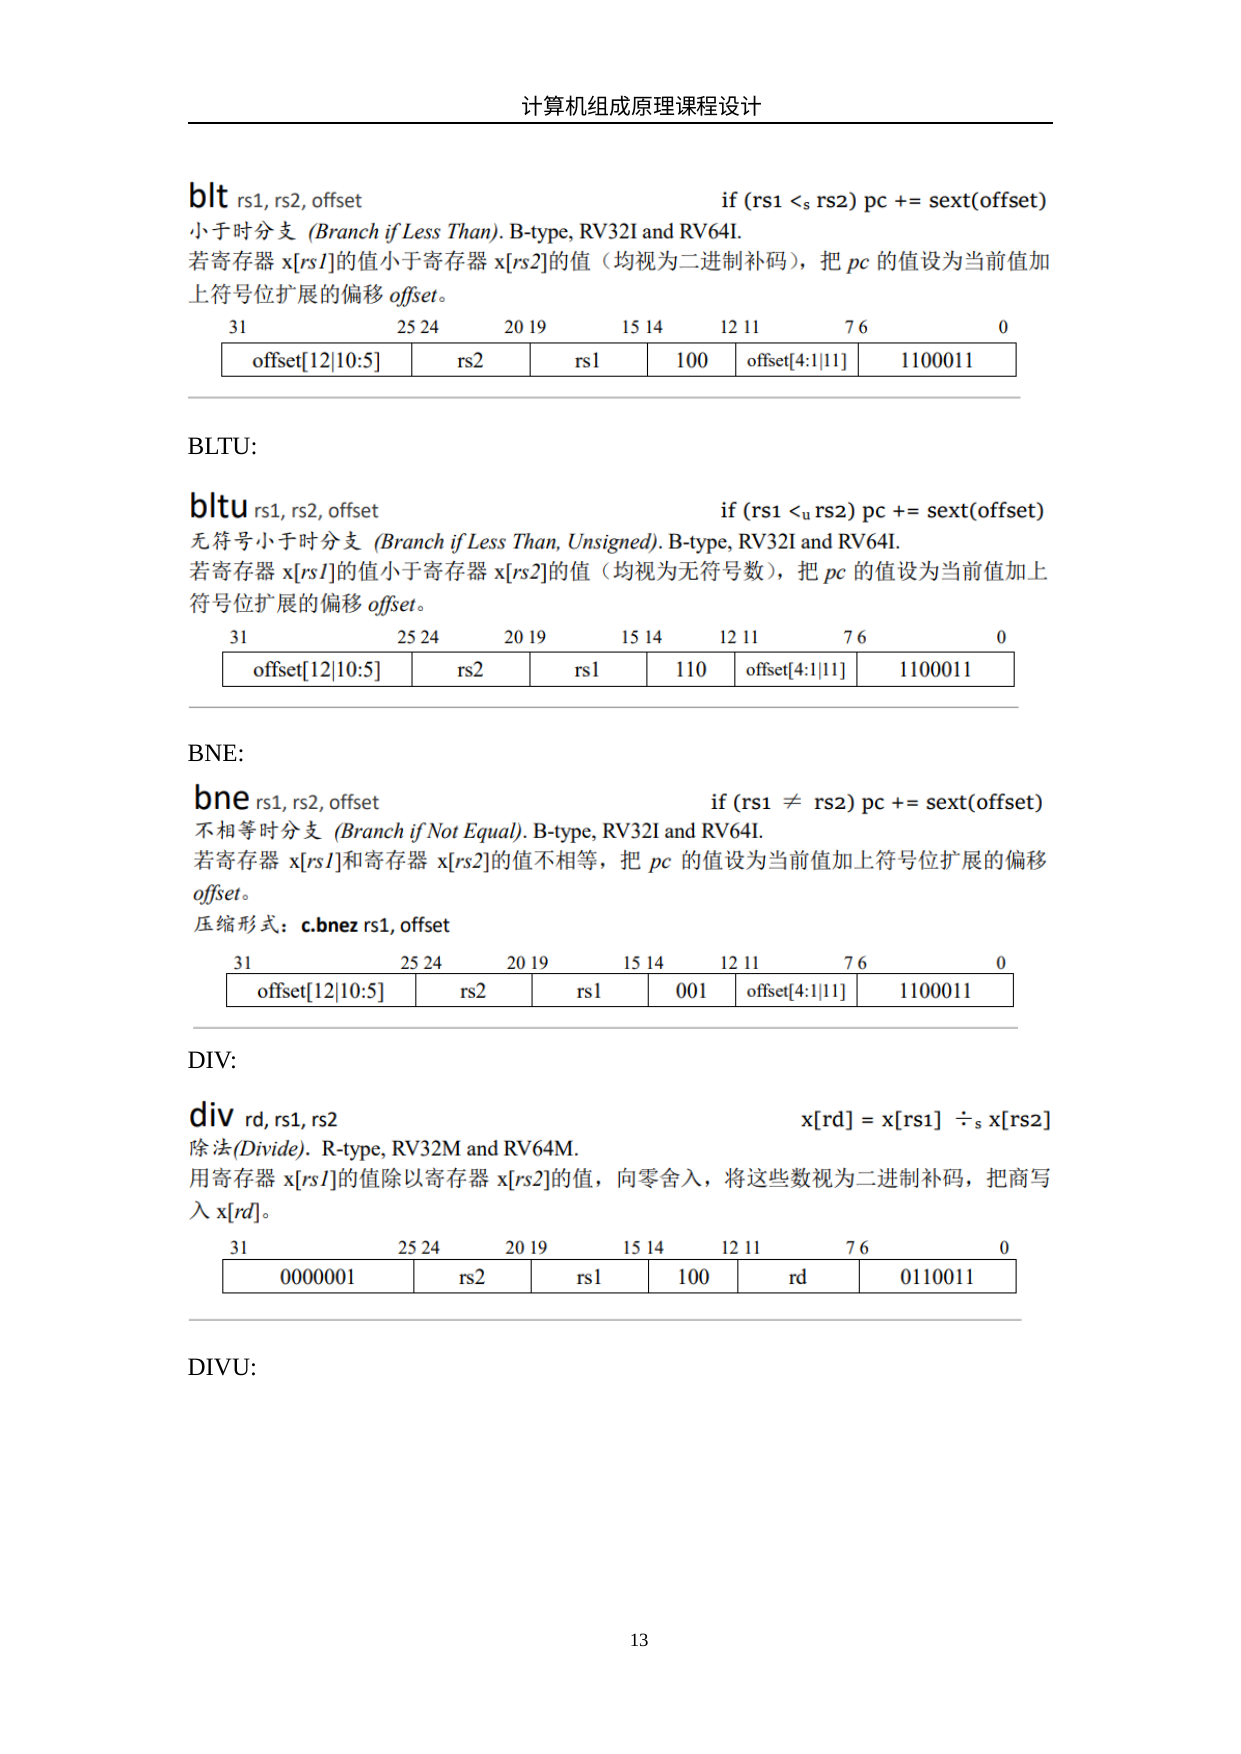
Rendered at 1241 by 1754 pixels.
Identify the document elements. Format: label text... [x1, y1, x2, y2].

text DIVU: [187, 1350, 1053, 1382]
text BLTU: [187, 429, 1053, 462]
picture [187, 776, 1053, 1036]
picture [187, 1096, 1053, 1329]
text BNE: [187, 736, 1053, 768]
picture [187, 176, 1053, 408]
text DIV: [187, 1043, 1053, 1075]
picture [187, 484, 1053, 714]
